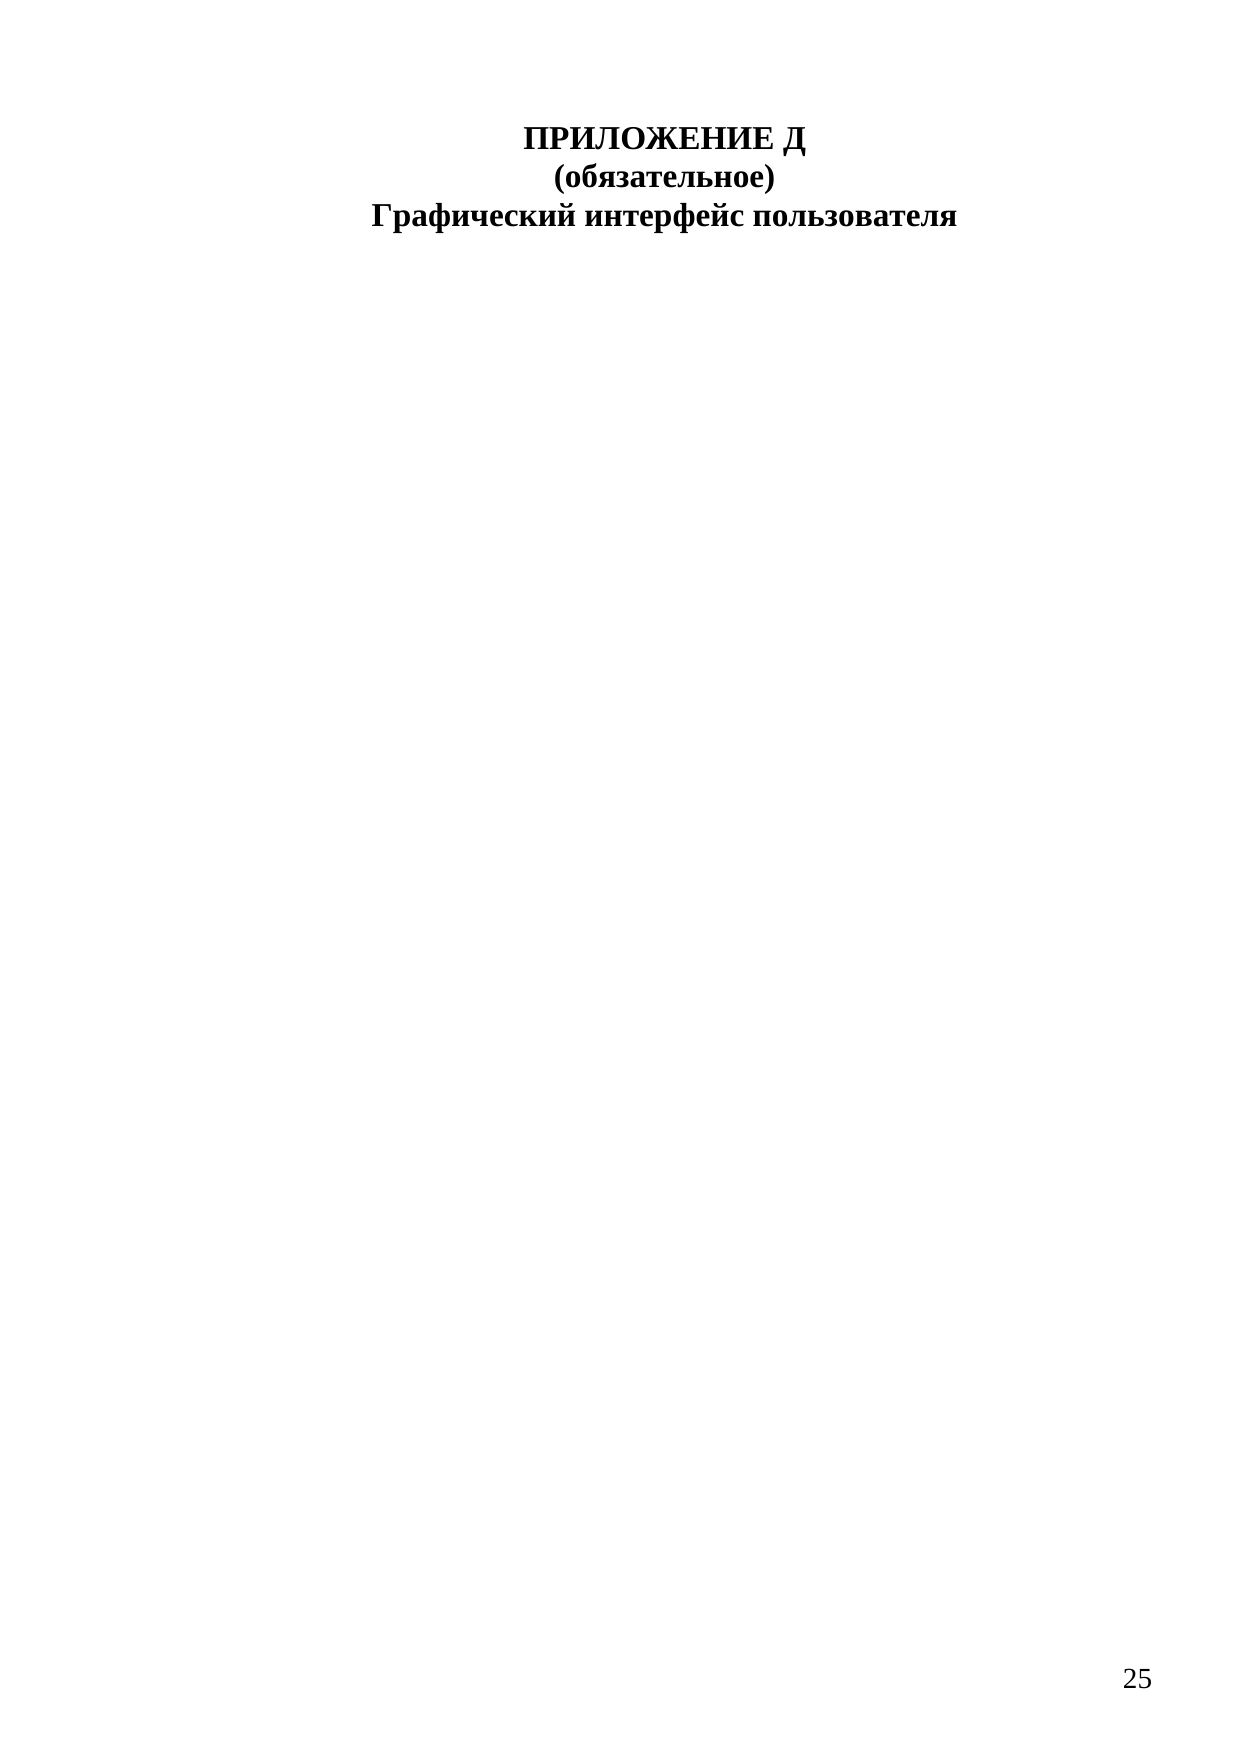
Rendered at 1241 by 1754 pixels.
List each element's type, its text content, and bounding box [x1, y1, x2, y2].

text (обязательное) [177, 156, 1152, 195]
text Графический интерфейс пользователя [177, 195, 1152, 233]
text ПРИЛОЖЕНИЕ Д [177, 118, 1152, 156]
